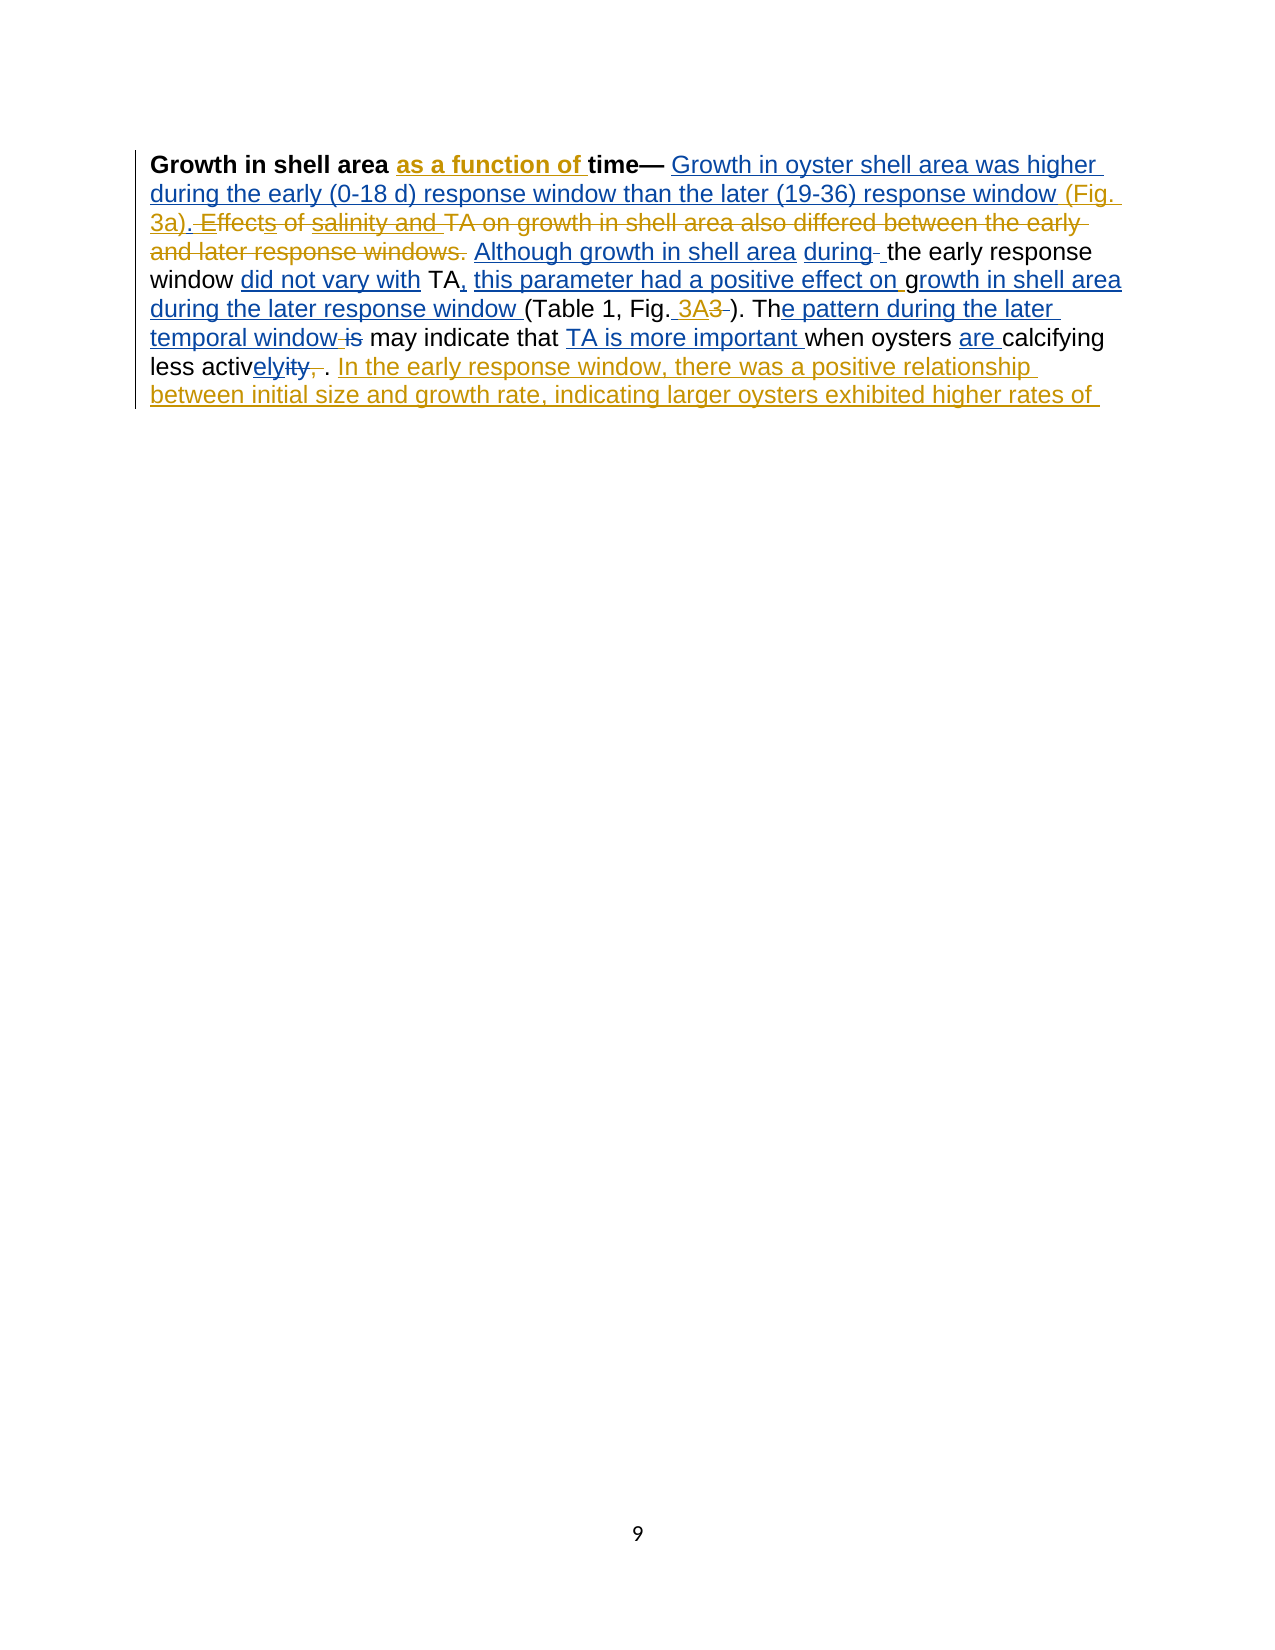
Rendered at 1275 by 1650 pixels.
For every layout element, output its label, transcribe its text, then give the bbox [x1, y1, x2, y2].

text Growth in shell area time— the early response window TA g(Table 1, Fig.). Th may indicate that when oysters calcifying less activ. yster growth [150, 150, 1125, 409]
